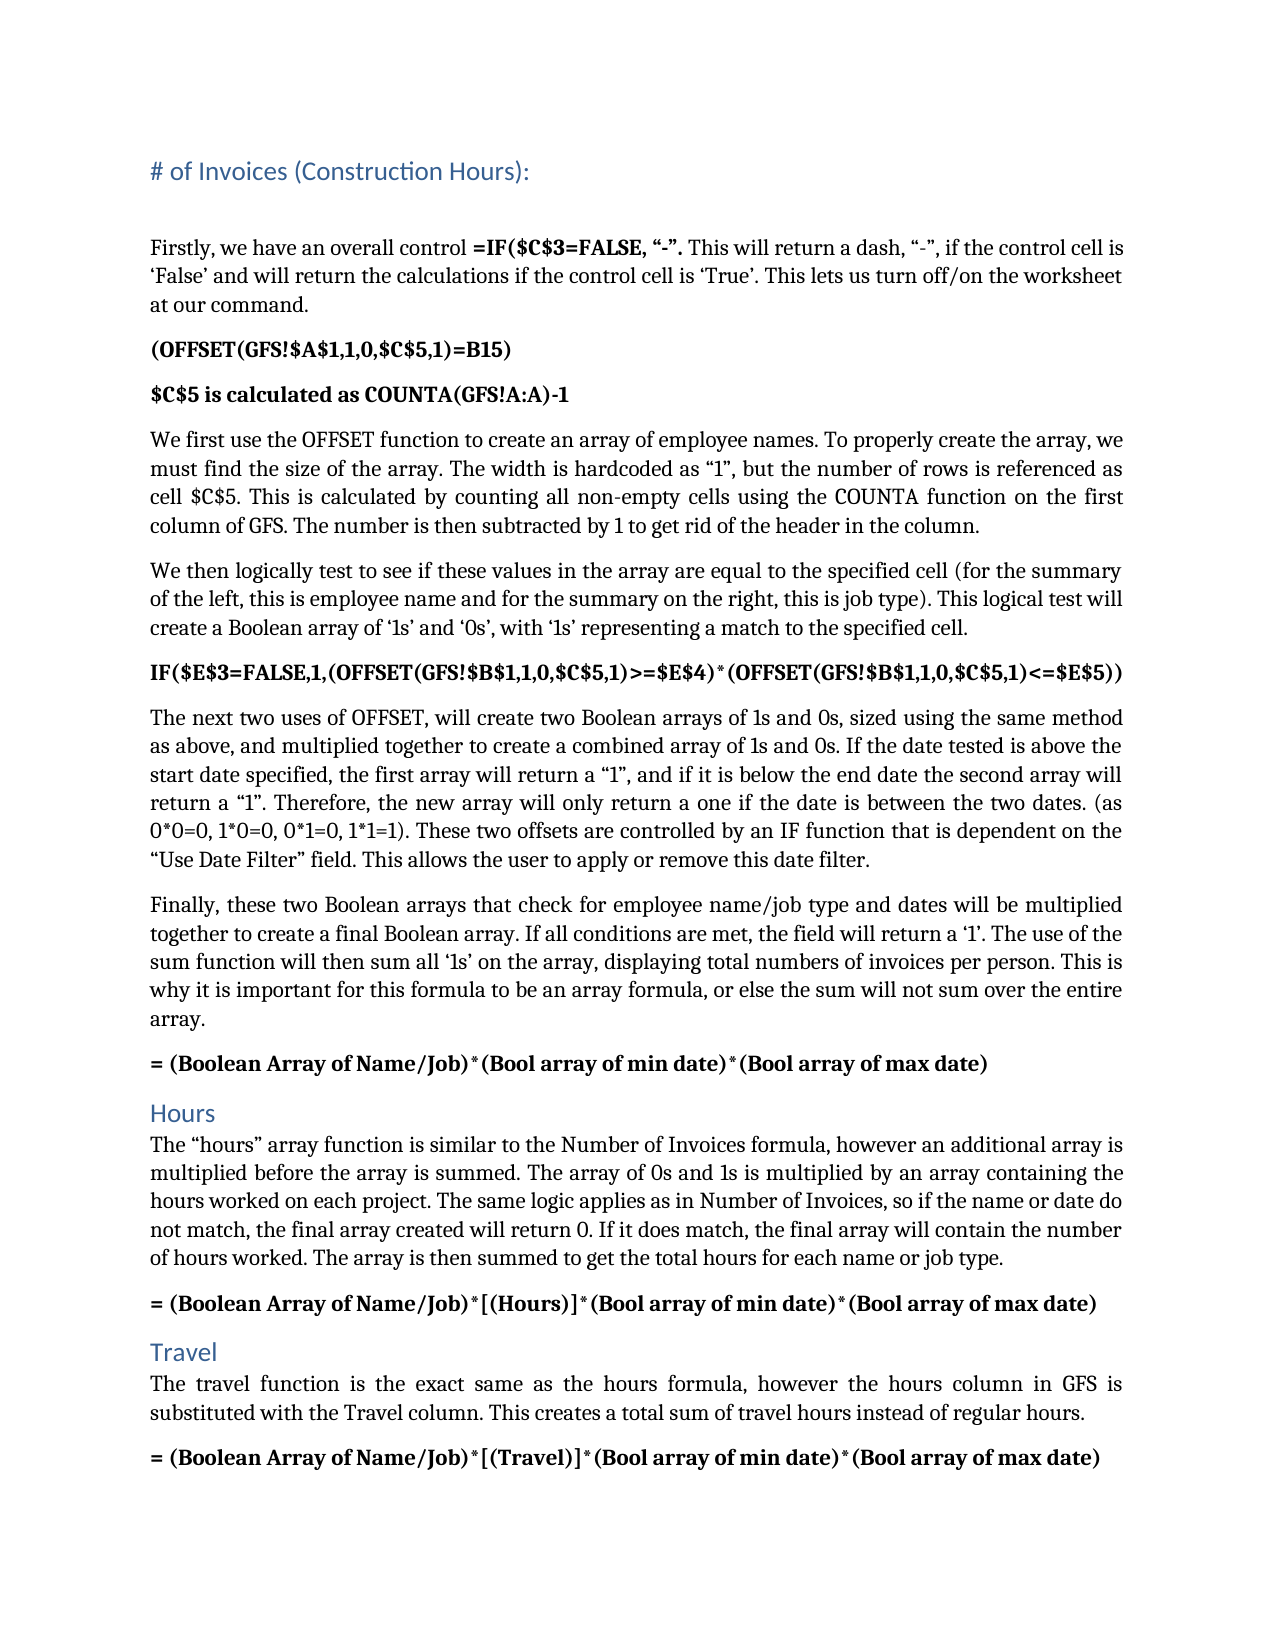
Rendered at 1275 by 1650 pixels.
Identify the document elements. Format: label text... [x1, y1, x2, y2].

text = (Boolean Array of Name/Job)*(Bool array of min date)*(Bool array of max date) [150, 1051, 1125, 1077]
text Finally, these two Boolean arrays that check for employee name/job type and dates will be multiplied together to create a final Boolean array. If all conditions are met, the field will return a ‘1’. The use of the sum function will then sum all ‘1s’ on the array, displaying total numbers of invoices per person. This is why it is important for this formula to be an array formula, or else the sum will not sum over the entire array. [150, 892, 1125, 1032]
text The “hours” array function is similar to the Number of Invoices formula, however an additional array is multiplied before the array is summed. The array of 0s and 1s is multiplied by an array containing the hours worked on each project. The same logic applies as in Number of Invoices, so if the name or date do not match, the final array created will return 0. If it does match, the final array will contain the number of hours worked. The array is then summed to get the total hours for each name or job type. [150, 1131, 1125, 1272]
text $C$5 is calculated as COUNTA(GFS!A:A)-1 [150, 382, 1125, 408]
text The travel function is the exact same as the hours formula, however the hours column in GFS is substituted with the Travel column. This creates a total sum of travel hours instead of regular hours. [150, 1371, 1125, 1426]
text We first use the OFFSET function to create an array of employee names. To properly create the array, we must find the size of the array. The width is hardcoded as “1”, but the number of rows is referenced as cell $C$5. This is calculated by counting all non-empty cells using the COUNTA function on the first column of GFS. The number is then subtracted by 1 to get rid of the header in the column. [150, 427, 1125, 539]
text The next two uses of OFFSET, will create two Boolean arrays of 1s and 0s, sized using the same method as above, and multiplied together to create a combined array of 1s and 0s. If the date tested is above the start date specified, the first array will return a “1”, and if it is below the end date the second array will return a “1”. Therefore, the new array will only return a one if the date is between the two dates. (as 0*0=0, 1*0=0, 0*1=0, 1*1=1). These two offsets are controlled by an IF function that is dependent on the “Use Date Filter” field. This allows the user to apply or remove this date filter. [150, 704, 1125, 873]
subtitle Hours [150, 1096, 1125, 1129]
text IF($E$3=FALSE,1,(OFFSET(GFS!$B$1,1,0,$C$5,1)>=$E$4)*(OFFSET(GFS!$B$1,1,0,$C$5,1)<=$E$5)) [150, 659, 1125, 686]
text = (Boolean Array of Name/Job)*[(Hours)]*(Bool array of min date)*(Bool array of max date) [150, 1290, 1125, 1317]
text Firstly, we have an overall control =IF($C$3=FALSE, “-”. This will return a dash, “-”, if the control cell is ‘False’ and will return the calculations if the control cell is ‘True’. This lets us turn off/on the worksheet at our command. [150, 235, 1125, 318]
text We then logically test to see if these values in the array are equal to the specified cell (for the summary of the left, this is employee name and for the summary on the right, this is job type). This logical test will create a Boolean array of ‘1s’ and ‘0s’, with ‘1s’ representing a match to the specified cell. [150, 557, 1125, 641]
text = (Boolean Array of Name/Job)*[(Travel)]*(Bool array of min date)*(Bool array of max date) [150, 1444, 1125, 1471]
text (OFFSET(GFS!$A$1,1,0,$C$5,1)=B15) [150, 337, 1125, 363]
subtitle Travel [150, 1335, 1125, 1368]
subtitle # of Invoices (Construction Hours): [150, 154, 1125, 187]
